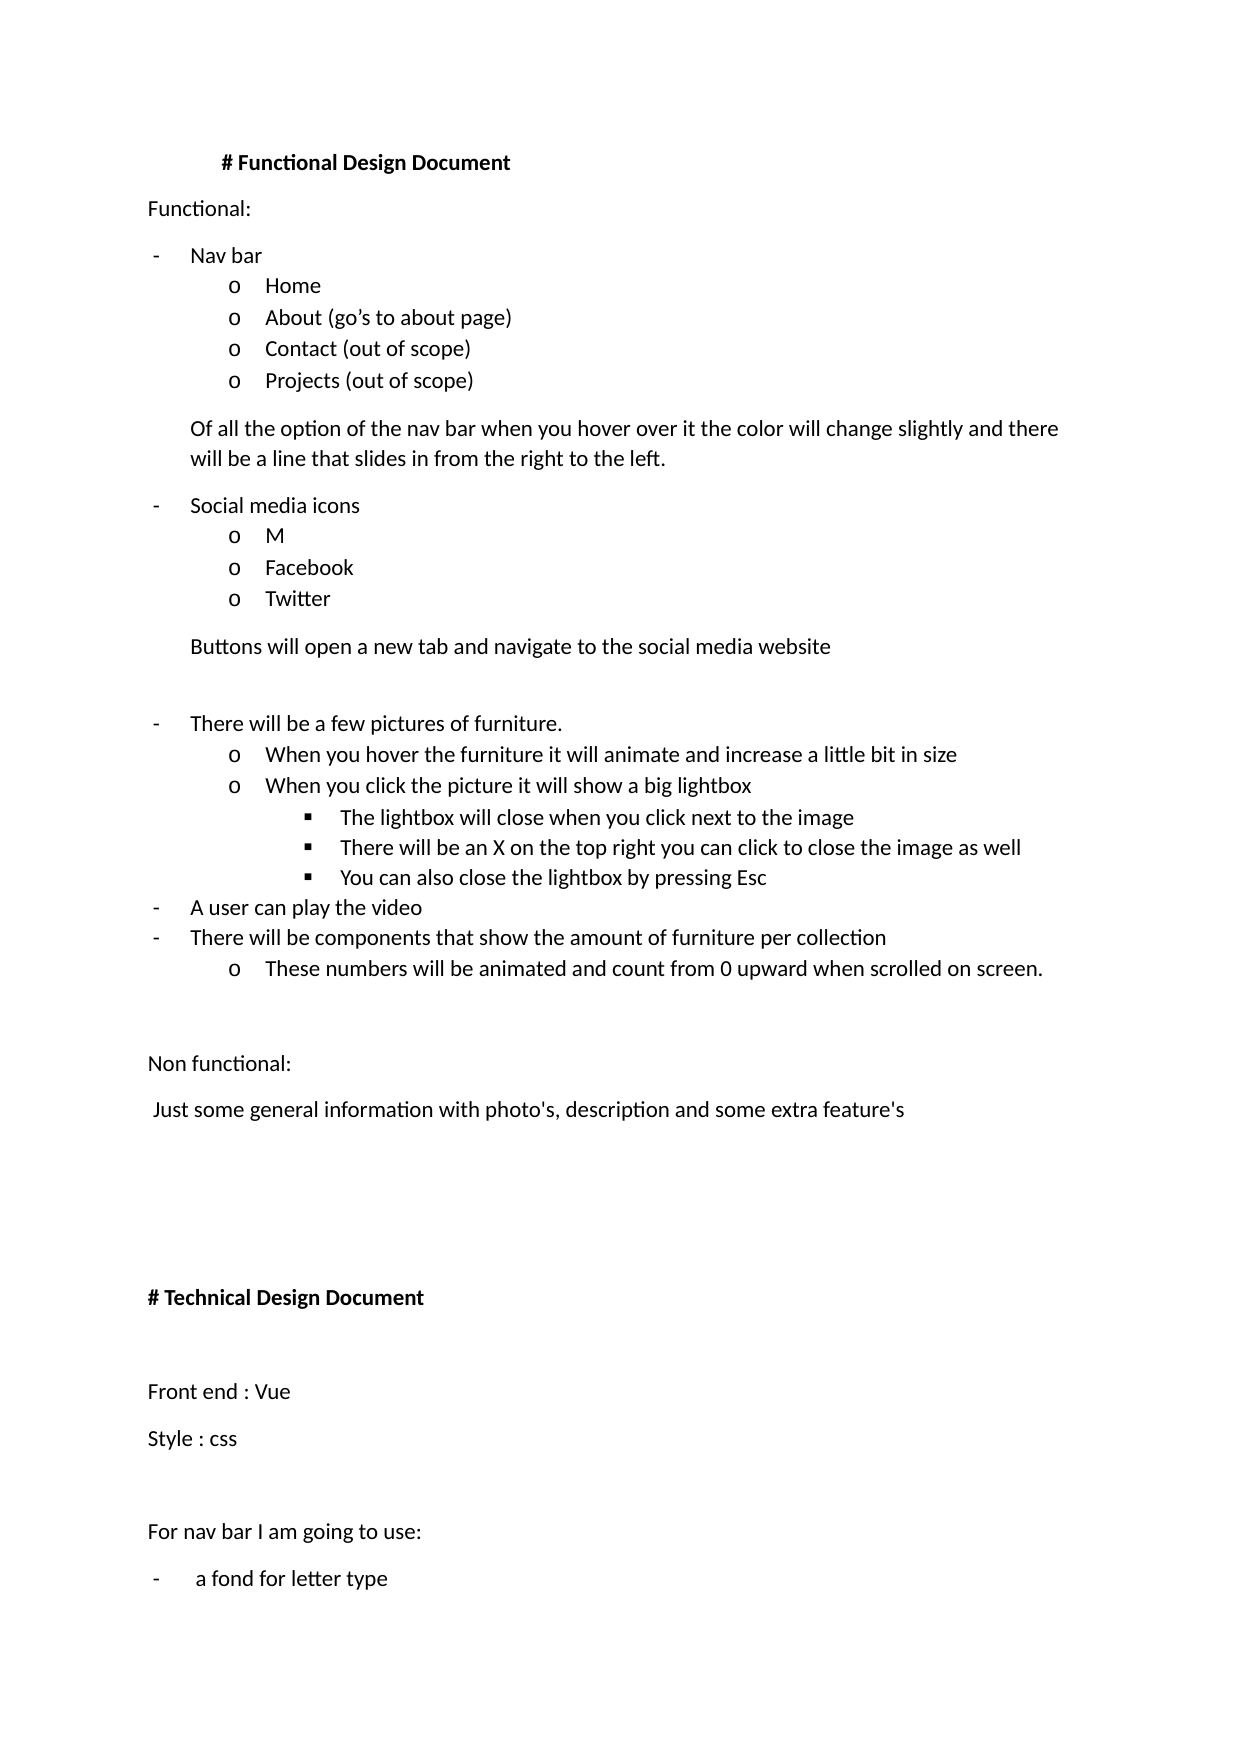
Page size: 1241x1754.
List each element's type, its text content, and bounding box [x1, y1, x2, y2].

list About (go’s to about page) [228, 303, 1093, 332]
list The lightbox will close when you click next to the image [303, 803, 1093, 831]
list Facebook [228, 553, 1093, 582]
list Nav bar [153, 241, 1093, 269]
text Buttons will open a new tab and navigate to the social media website [190, 632, 1093, 660]
text Front end : Vue [148, 1377, 1093, 1405]
list M [228, 521, 1093, 551]
list There will be an X on the top right you can click to close the image as well [303, 833, 1093, 861]
list Social media icons [153, 491, 1093, 519]
list a fond for letter type [153, 1564, 1093, 1592]
list Home [228, 272, 1093, 301]
list These numbers will be animated and count from 0 upward when scrolled on screen. [228, 954, 1093, 983]
list When you hover the furniture it will animate and increase a little bit in size [228, 740, 1093, 769]
text Just some general information with photo's, description and some extra feature's [148, 1096, 1093, 1123]
list Contact (out of scope) [228, 334, 1093, 364]
text # Functional Design Document [148, 148, 1093, 176]
text Style : css [148, 1424, 1093, 1452]
list There will be a few pictures of furniture. [153, 709, 1093, 737]
list Twitter [228, 584, 1093, 613]
list Projects (out of scope) [228, 366, 1093, 395]
text # Technical Design Document [148, 1283, 1093, 1311]
list A user can play the video [153, 893, 1093, 921]
text Of all the option of the nav bar when you hover over it the color will change slightly and there will be a line that slides in from the right to the left. [190, 414, 1093, 472]
list When you click the picture it will show a big lightbox [228, 771, 1093, 800]
text Functional: [148, 194, 1093, 222]
text Non functional: [148, 1049, 1093, 1077]
text For nav bar I am going to use: [148, 1517, 1093, 1545]
list There will be components that show the amount of furniture per collection [153, 923, 1093, 951]
list You can also close the lightbox by pressing Esc [303, 863, 1093, 891]
